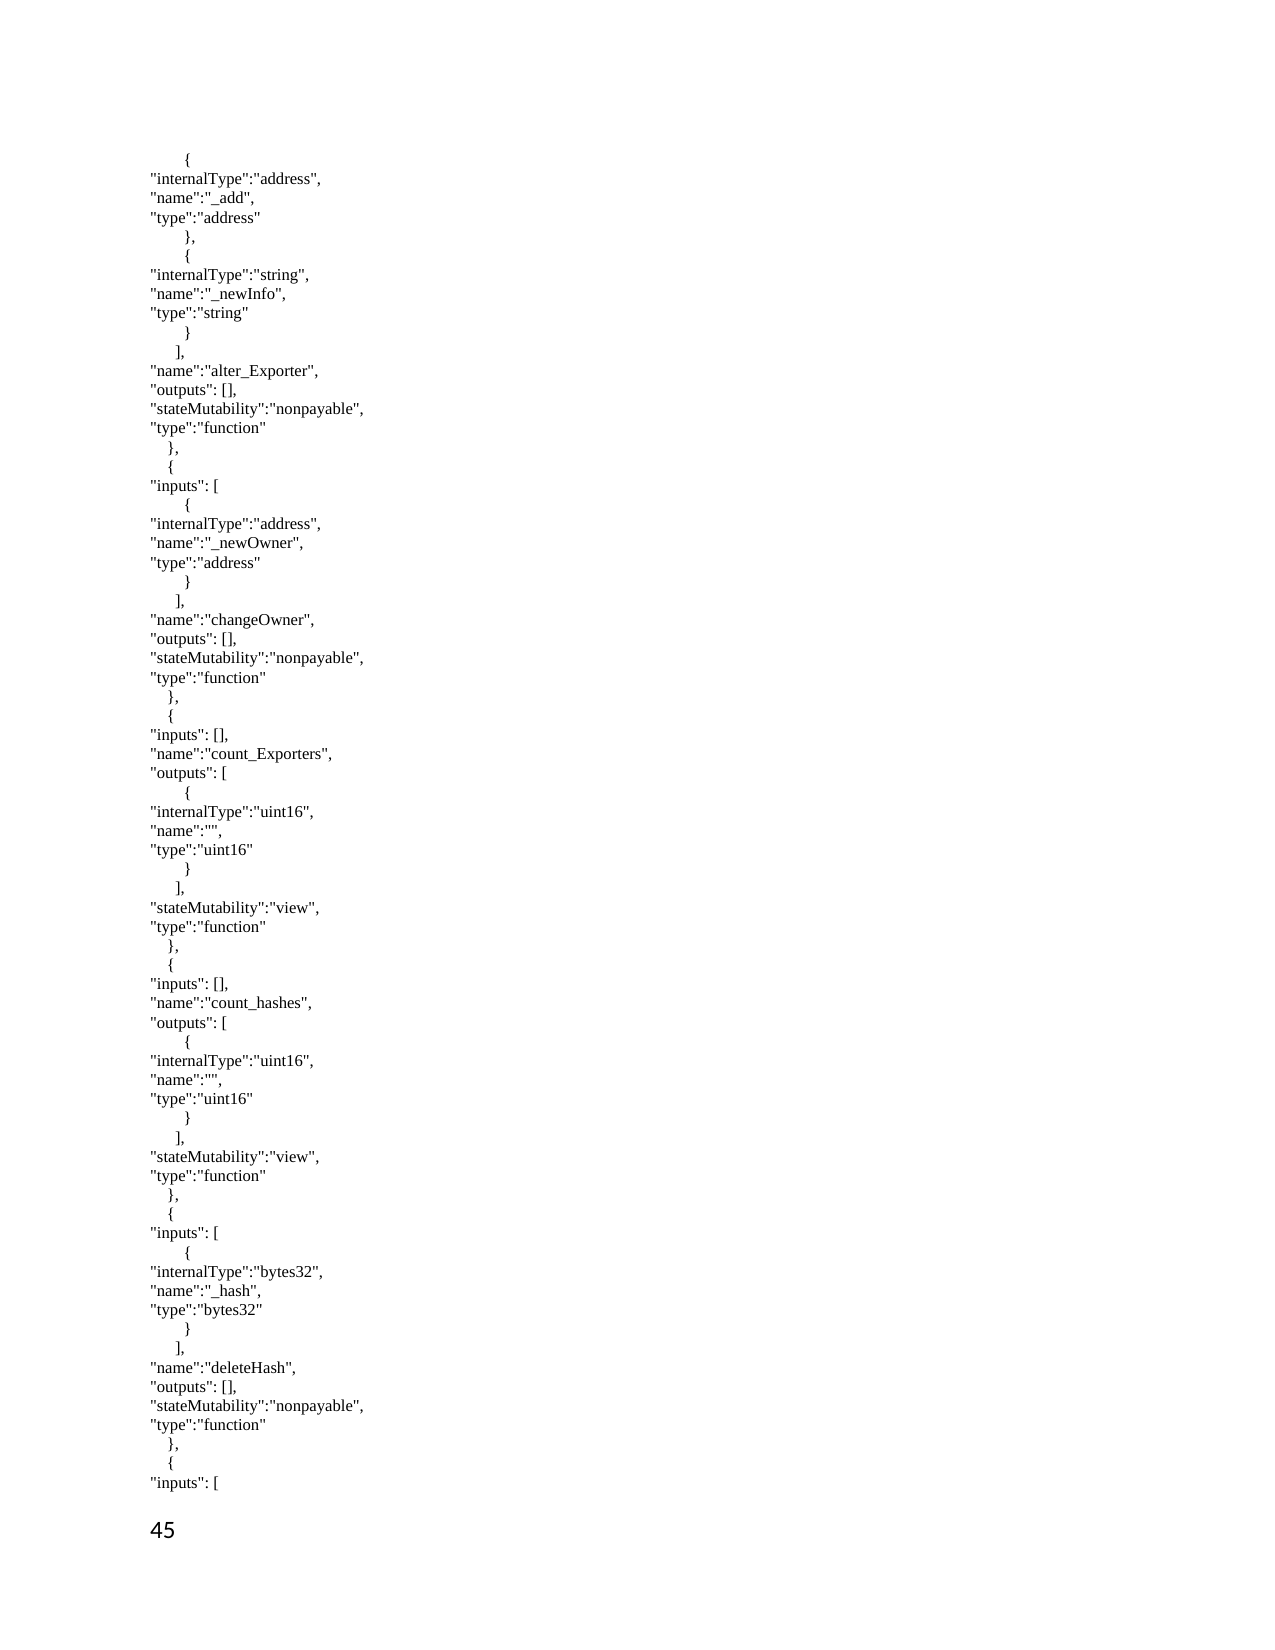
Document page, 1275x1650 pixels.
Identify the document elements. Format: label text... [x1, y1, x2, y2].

text "type":"address" [150, 207, 1125, 227]
text ], [150, 342, 1125, 361]
text "internalType":"bytes32", [150, 1262, 1125, 1281]
text } [150, 1319, 1125, 1338]
text } [150, 1108, 1125, 1127]
text } [150, 859, 1125, 878]
text "internalType":"address", [150, 514, 1125, 533]
text { [150, 955, 1125, 974]
text "type":"function" [150, 667, 1125, 687]
text "outputs": [], [150, 1377, 1125, 1396]
text "internalType":"uint16", [150, 1051, 1125, 1070]
text }, [150, 1185, 1125, 1204]
text }, [150, 437, 1125, 457]
text "name":"deleteHash", [150, 1357, 1125, 1377]
text "type":"function" [150, 1415, 1125, 1434]
text "inputs": [], [150, 725, 1125, 744]
text "type":"address" [150, 552, 1125, 572]
text "name":"count_Exporters", [150, 744, 1125, 763]
text }, [150, 687, 1125, 706]
text "inputs": [ [150, 1223, 1125, 1242]
text "stateMutability":"nonpayable", [150, 1396, 1125, 1415]
text "name":"", [150, 1070, 1125, 1089]
text "inputs": [], [150, 974, 1125, 993]
text "type":"function" [150, 917, 1125, 936]
text "name":"count_hashes", [150, 993, 1125, 1012]
text "stateMutability":"nonpayable", [150, 648, 1125, 667]
text "type":"bytes32" [150, 1300, 1125, 1319]
text "name":"", [150, 821, 1125, 840]
text ], [150, 878, 1125, 897]
text { [150, 246, 1125, 265]
text { [150, 495, 1125, 514]
text "stateMutability":"nonpayable", [150, 399, 1125, 418]
text "inputs": [ [150, 1472, 1125, 1492]
text "type":"function" [150, 1166, 1125, 1185]
text "internalType":"uint16", [150, 802, 1125, 821]
text "name":"alter_Exporter", [150, 361, 1125, 380]
text }, [150, 1434, 1125, 1453]
text { [150, 706, 1125, 725]
text ], [150, 591, 1125, 610]
text { [150, 1204, 1125, 1223]
text "name":"_newOwner", [150, 533, 1125, 552]
text "stateMutability":"view", [150, 1147, 1125, 1166]
text "name":"_newInfo", [150, 284, 1125, 303]
text "inputs": [ [150, 476, 1125, 495]
text } [150, 572, 1125, 591]
text "internalType":"address", [150, 169, 1125, 188]
text }, [150, 227, 1125, 246]
text } [150, 322, 1125, 342]
text ], [150, 1338, 1125, 1357]
text { [150, 782, 1125, 802]
text "name":"_hash", [150, 1281, 1125, 1300]
text }, [150, 936, 1125, 955]
text { [150, 457, 1125, 476]
text "name":"_add", [150, 188, 1125, 207]
text "internalType":"string", [150, 265, 1125, 284]
text "name":"changeOwner", [150, 610, 1125, 629]
text "outputs": [ [150, 763, 1125, 782]
text "outputs": [], [150, 380, 1125, 399]
text "outputs": [], [150, 629, 1125, 648]
text { [150, 150, 1125, 169]
text "type":"string" [150, 303, 1125, 322]
text "type":"uint16" [150, 1089, 1125, 1108]
text ], [150, 1127, 1125, 1147]
text "type":"uint16" [150, 840, 1125, 859]
text { [150, 1032, 1125, 1051]
text { [150, 1453, 1125, 1472]
text { [150, 1242, 1125, 1262]
text "type":"function" [150, 418, 1125, 437]
text "stateMutability":"view", [150, 897, 1125, 917]
text "outputs": [ [150, 1012, 1125, 1032]
